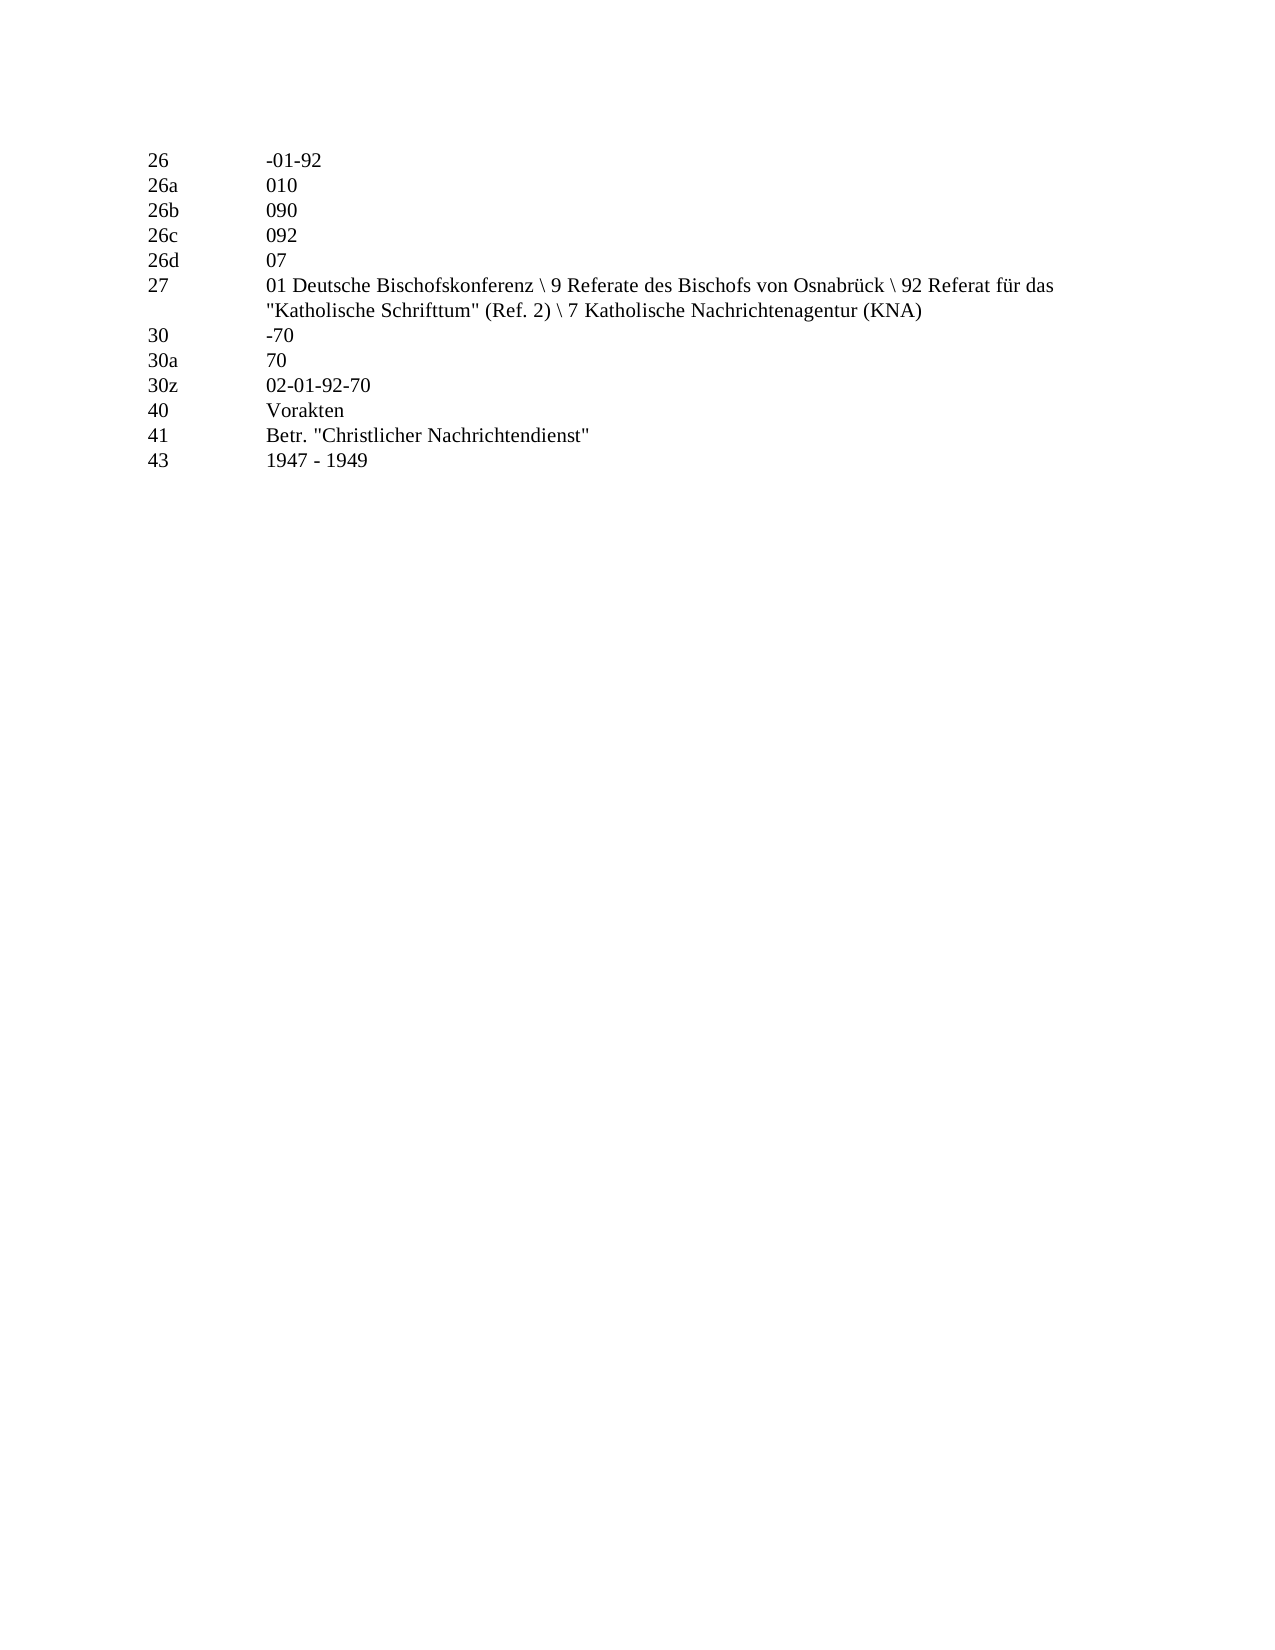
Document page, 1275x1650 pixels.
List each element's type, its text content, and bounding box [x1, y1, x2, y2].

text 30a 70 [148, 348, 1127, 373]
text 26d 07 [148, 248, 1127, 273]
text 43 1947 - 1949 [148, 448, 1127, 473]
text 26b 090 [148, 198, 1127, 223]
text 30z 02-01-92-70 [148, 373, 1127, 398]
text 26 -01-92 [148, 148, 1127, 173]
text 30 -70 [148, 323, 1127, 348]
text 26a 010 [148, 173, 1127, 198]
text 26c 092 [148, 223, 1127, 248]
text 41 Betr. t["Christlicher Nachrichtendienst"]t [148, 423, 1127, 448]
text 40 Vorakten [148, 398, 1127, 423]
text 27 01 Deutsche Bischofskonferenz \ 9 Referate des Bischofs von Osnabrück \ 92 Referat für das "Katholische Schrifttum" (Ref. 2) \ 7 s[Katholische Nachrichtenagentur (KNA)]s [148, 273, 1127, 323]
